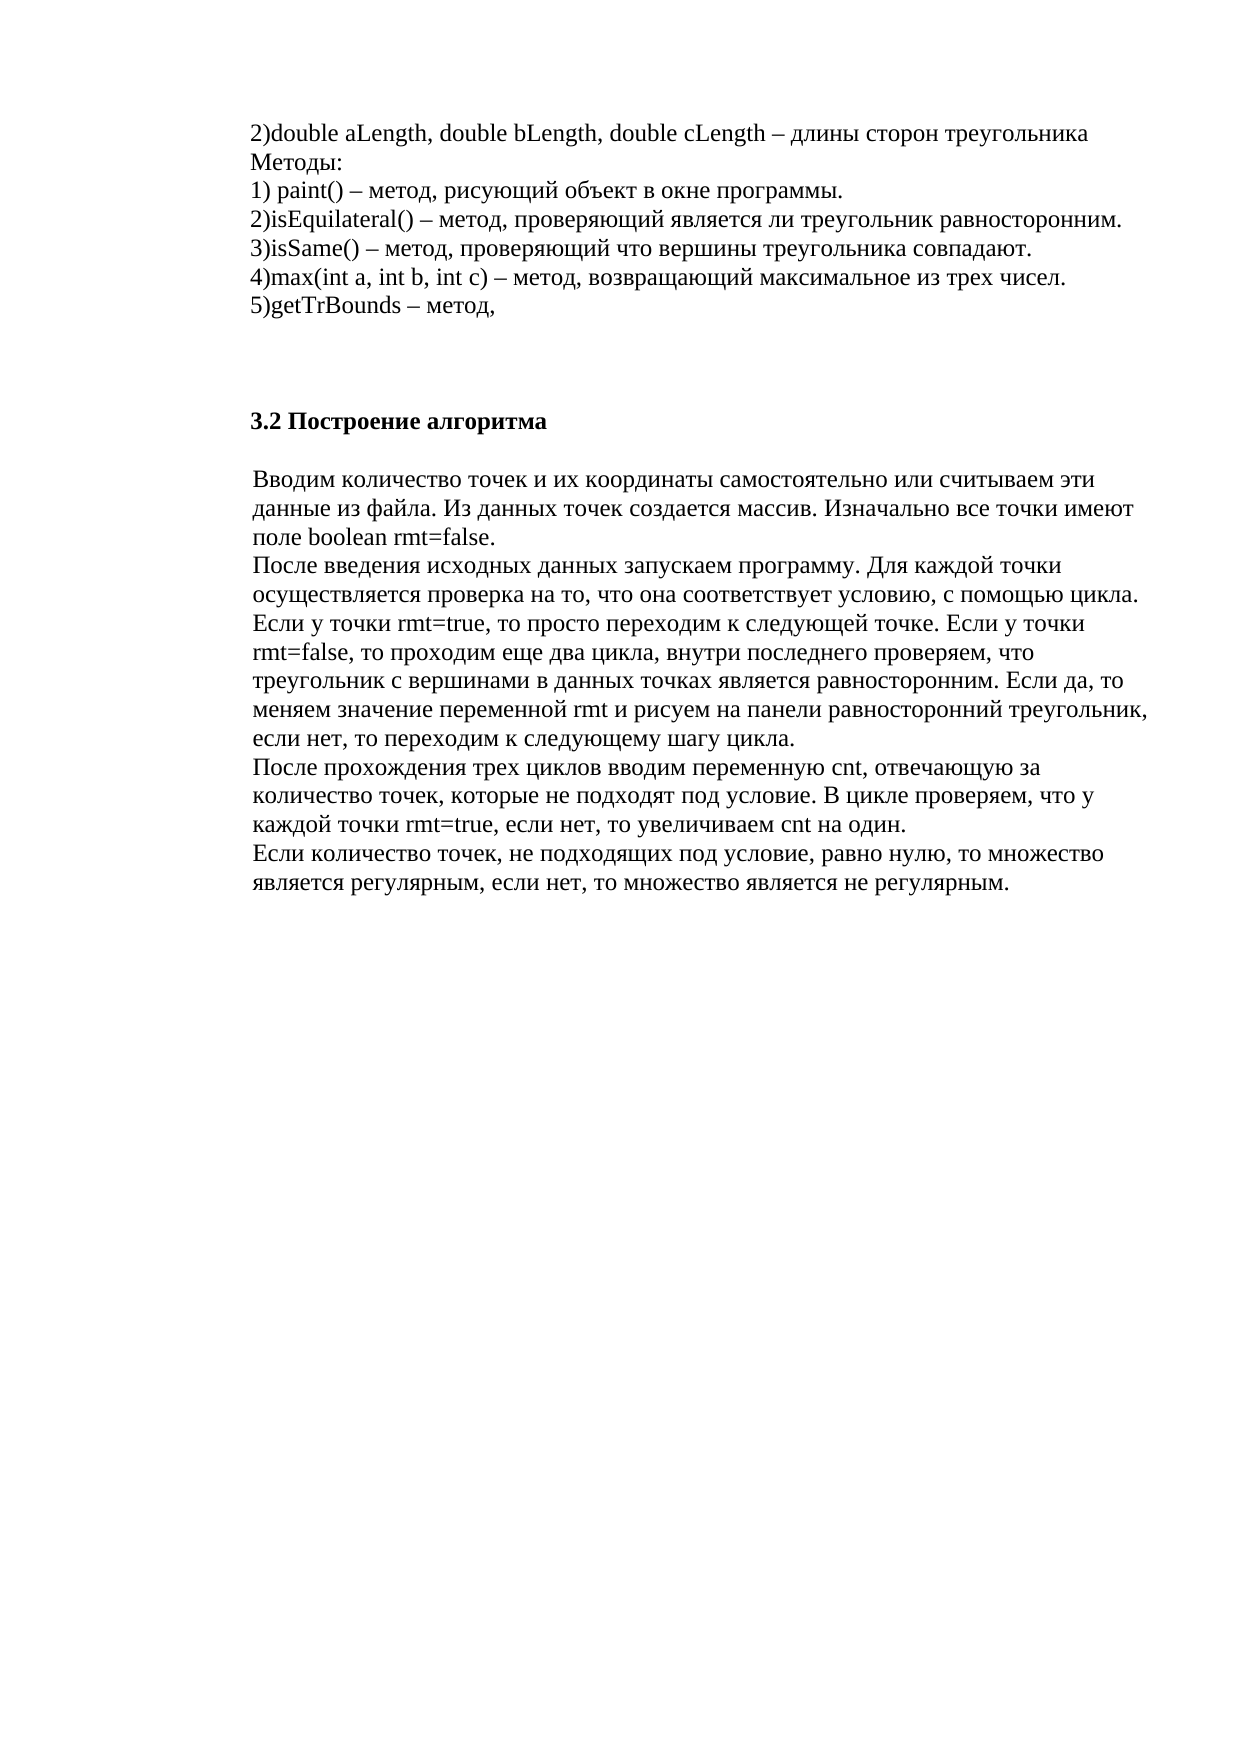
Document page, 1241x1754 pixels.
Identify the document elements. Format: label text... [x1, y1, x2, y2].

text Вводим количество точек и их координаты самостоятельно или считываем эти данные из файла. Из данных точек создается массив. Изначально все точки имеют поле boolean rmt=false. После введения исходных данных запускаем программу. Для каждой точки осуществляется проверка на то, что она соответствует условию, с помощью цикла. Если у точки rmt=true, то просто переходим к следующей точке. Если у точки rmt=false, то проходим еще два цикла, внутри последнего проверяем, что треугольник с вершинами в данных точках является равносторонним. Если да, то меняем значение переменной rmt и рисуем на панели равносторонний треугольник, если нет, то переходим к следующему шагу цикла. После прохождения трех циклов вводим переменную cnt, отвечающую за количество точек, которые не подходят под условие. В цикле проверяем, что у каждой точки rmt=true, если нет, то увеличиваем cnt на один. Если количество точек, не подходящих под условие, равно нулю, то множество является регулярным, если нет, то множество является не регулярным. [252, 464, 1152, 896]
text 3.2 Построение алгоритма [250, 406, 1152, 435]
